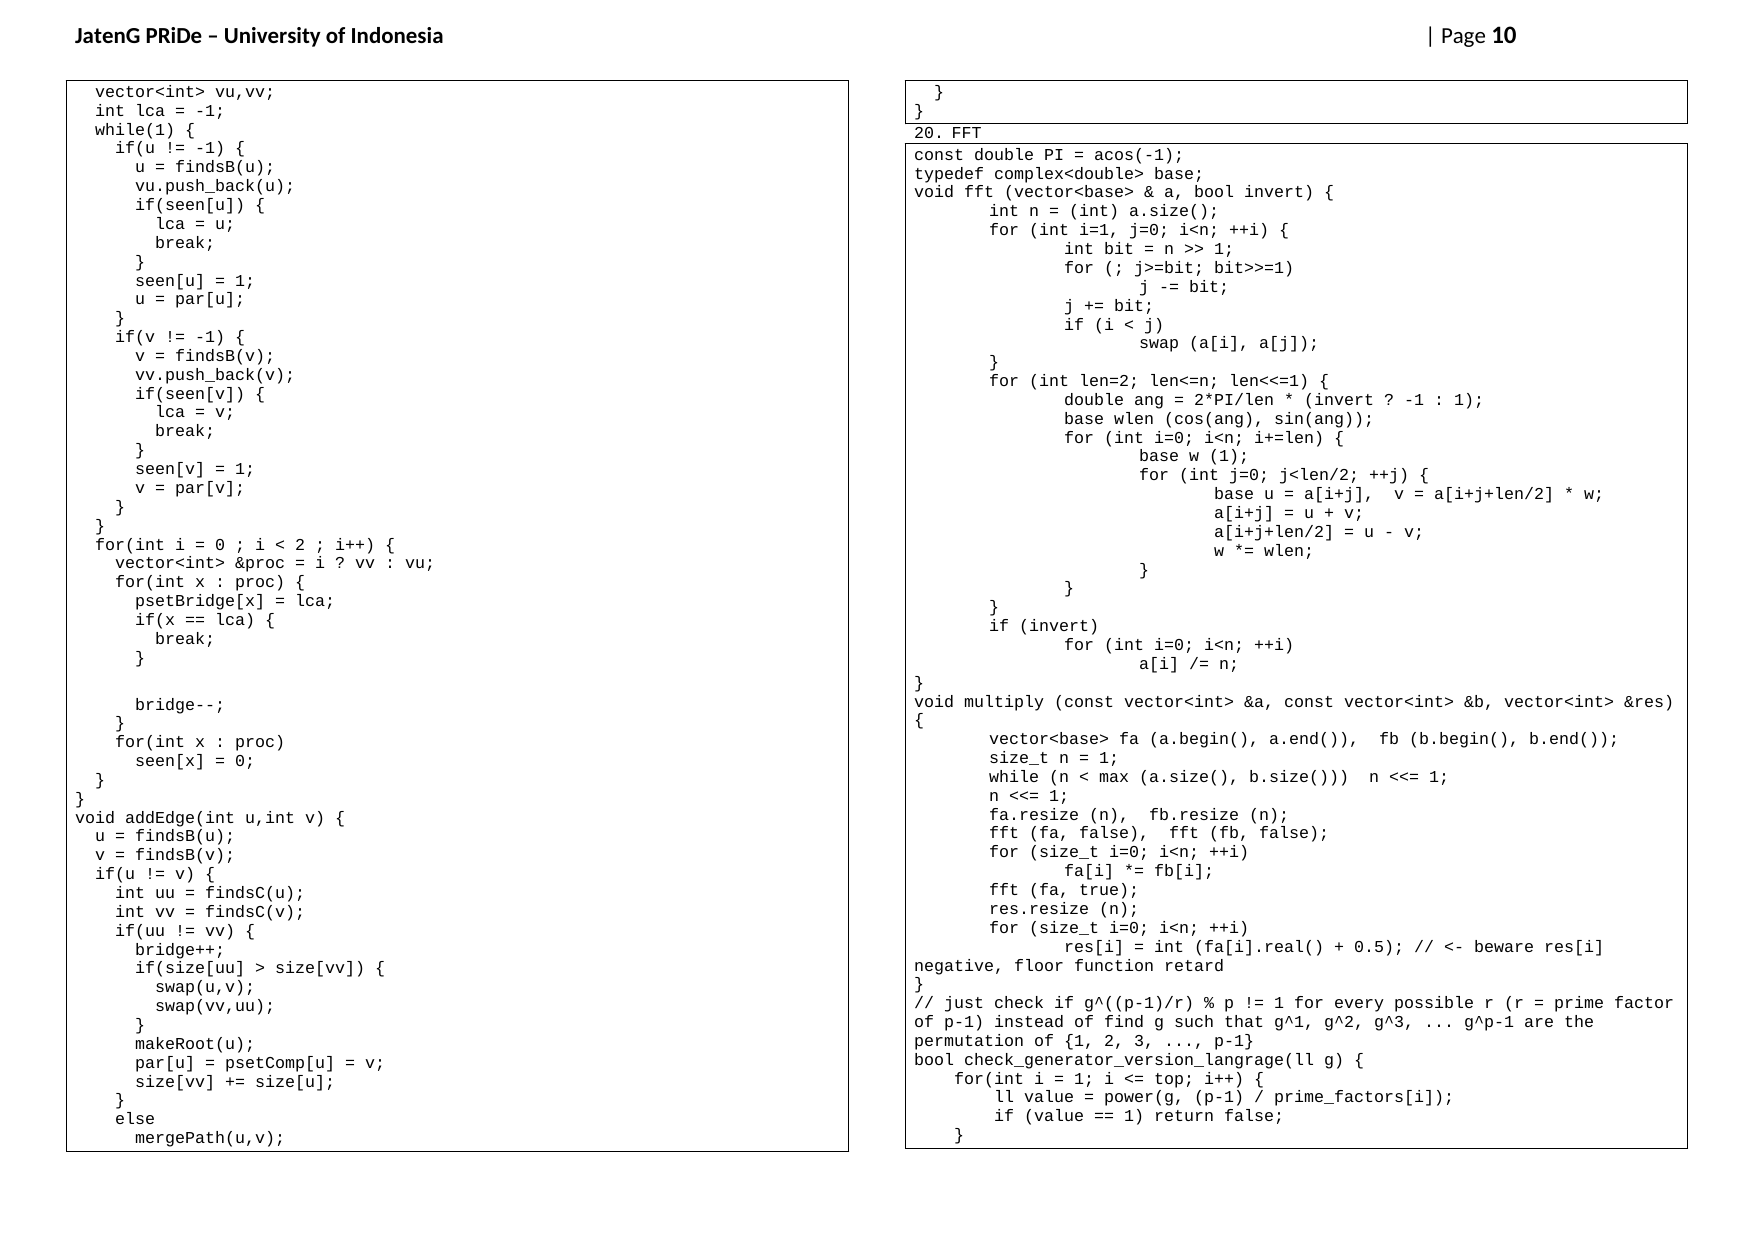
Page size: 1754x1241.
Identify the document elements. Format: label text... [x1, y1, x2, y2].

text } [75, 715, 840, 734]
list for (; j>=bit; bit>>=1) [914, 259, 1679, 278]
text v = findsB(v); [75, 847, 840, 866]
text } [75, 498, 840, 517]
text if(seen[u]) { [75, 197, 840, 216]
list base w (1); [914, 448, 1679, 467]
list ll value = power(g, (p-1) / prime_factors[i]); [914, 1089, 1679, 1108]
text for(int i = 0 ; i < 2 ; i++) { [75, 536, 840, 555]
list while (n < max (a.size(), b.size())) n <<= 1; [914, 768, 1679, 787]
list w *= wlen; [914, 542, 1679, 561]
list int bit = n >> 1; [914, 241, 1679, 259]
text } [906, 81, 1687, 99]
text if(u != -1) { [75, 140, 840, 159]
text lca = v; [75, 404, 840, 423]
list } [914, 561, 1679, 580]
list base wlen (cos(ang), sin(ang)); [914, 410, 1679, 429]
text } [75, 771, 840, 790]
list a[i+j] = u + v; [914, 504, 1679, 523]
text if(v != -1) { [75, 329, 840, 347]
text v = par[v]; [75, 479, 840, 498]
text } [906, 99, 1687, 123]
list for (int i=1, j=0; i<n; ++i) { [914, 222, 1679, 241]
text vector<int> &proc = i ? vv : vu; [75, 555, 840, 574]
text for(int x : proc) [75, 734, 840, 753]
text if(size[uu] > size[vv]) { [75, 960, 840, 979]
text for(int x : proc) { [75, 574, 840, 593]
list fa.resize (n), fb.resize (n); [914, 806, 1679, 825]
list void multiply (const vector<int> &a, const vector<int> &b, vector<int> &res){ [914, 693, 1679, 731]
list if (i < j) [914, 316, 1679, 335]
list const double PI = acos(-1); [906, 144, 1687, 165]
list a[i+j+len/2] = u - v; [914, 523, 1679, 542]
text bridge--; [75, 696, 840, 715]
list j += bit; [914, 297, 1679, 316]
list int n = (int) a.size(); [914, 203, 1679, 222]
text } [75, 1017, 840, 1035]
text } [75, 790, 840, 809]
list for(int i = 1; i <= top; i++) { [914, 1070, 1679, 1089]
text } [75, 310, 840, 329]
text while(1) { [75, 121, 840, 140]
list if (value == 1) return false; [914, 1108, 1679, 1124]
text } [75, 517, 840, 536]
text u = findsB(u); [75, 828, 840, 847]
list if (invert) [914, 618, 1679, 637]
list fa[i] *= fb[i]; [914, 863, 1679, 882]
list vector<base> fa (a.begin(), a.end()), fb (b.begin(), b.end()); [914, 731, 1679, 750]
text int lca = -1; [75, 102, 840, 121]
text makeRoot(u); [75, 1035, 840, 1054]
text bridge++; [75, 941, 840, 960]
text swap(u,v); [75, 979, 840, 998]
list res.resize (n); [914, 901, 1679, 919]
text lca = u; [75, 216, 840, 234]
list a[i] /= n; [914, 655, 1679, 674]
list for (size_t i=0; i<n; ++i) [914, 844, 1679, 863]
text void addEdge(int u,int v) { [75, 809, 840, 828]
list for (int i=0; i<n; i+=len) { [914, 429, 1679, 448]
text psetBridge[x] = lca; [75, 593, 840, 611]
list for (int j=0; j<len/2; ++j) { [914, 467, 1679, 486]
text mergePath(u,v); [67, 1127, 848, 1151]
list fft (fa, true); [914, 882, 1679, 901]
list typedef complex<double> base; [914, 165, 1679, 184]
list bool check_generator_version_langrage(ll g) { [914, 1051, 1679, 1070]
list res[i] = int (fa[i].real() + 0.5); // <- beware res[i] negative, floor function retard [914, 938, 1679, 976]
text if(uu != vv) { [75, 922, 840, 941]
text swap(vv,uu); [75, 998, 840, 1017]
list n <<= 1; [914, 787, 1679, 806]
list double ang = 2*PI/len * (invert ? -1 : 1); [914, 391, 1679, 410]
list } [914, 674, 1679, 693]
list for (size_t i=0; i<n; ++i) [914, 919, 1679, 938]
list } [914, 976, 1679, 995]
text if(x == lca) { [75, 611, 840, 630]
text seen[x] = 0; [75, 753, 840, 771]
list } [914, 354, 1679, 373]
list size_t n = 1; [914, 750, 1679, 768]
list } [914, 580, 1679, 599]
text seen[v] = 1; [75, 461, 840, 479]
list base u = a[i+j], v = a[i+j+len/2] * w; [914, 486, 1679, 504]
list fft (fa, false), fft (fb, false); [914, 825, 1679, 844]
list j -= bit; [914, 278, 1679, 297]
list void fft (vector<base> & a, bool invert) { [914, 184, 1679, 203]
list // just check if g^((p-1)/r) % p != 1 for every possible r (r = prime factor of p-1) instead of find g such that g^1, g^2, g^3, ... g^p-1 are the permutation of {1, 2, 3, ..., p-1} [914, 995, 1679, 1051]
list } [914, 599, 1679, 618]
text else [75, 1111, 840, 1127]
text break; [75, 630, 840, 649]
text vu.push_back(u); [75, 178, 840, 197]
text par[u] = psetComp[u] = v; [75, 1054, 840, 1073]
text } [75, 442, 840, 461]
list for (int len=2; len<=n; len<<=1) { [914, 373, 1679, 391]
text } [75, 649, 840, 668]
text int vv = findsC(v); [75, 903, 840, 922]
list for (int i=0; i<n; ++i) [914, 637, 1679, 655]
text vector<int> vu,vv; [67, 81, 848, 102]
text vv.push_back(v); [75, 366, 840, 385]
text } [75, 1092, 840, 1111]
text v = findsB(v); [75, 347, 840, 366]
text } [75, 253, 840, 272]
list FFT [914, 124, 1679, 143]
text if(u != v) { [75, 866, 840, 884]
text break; [75, 234, 840, 253]
list swap (a[i], a[j]); [914, 335, 1679, 354]
text u = par[u]; [75, 291, 840, 310]
text if(seen[v]) { [75, 385, 840, 404]
text break; [75, 423, 840, 442]
list } [906, 1124, 1687, 1148]
text seen[u] = 1; [75, 272, 840, 291]
text size[vv] += size[u]; [75, 1073, 840, 1092]
text int uu = findsC(u); [75, 884, 840, 903]
text u = findsB(u); [75, 159, 840, 178]
